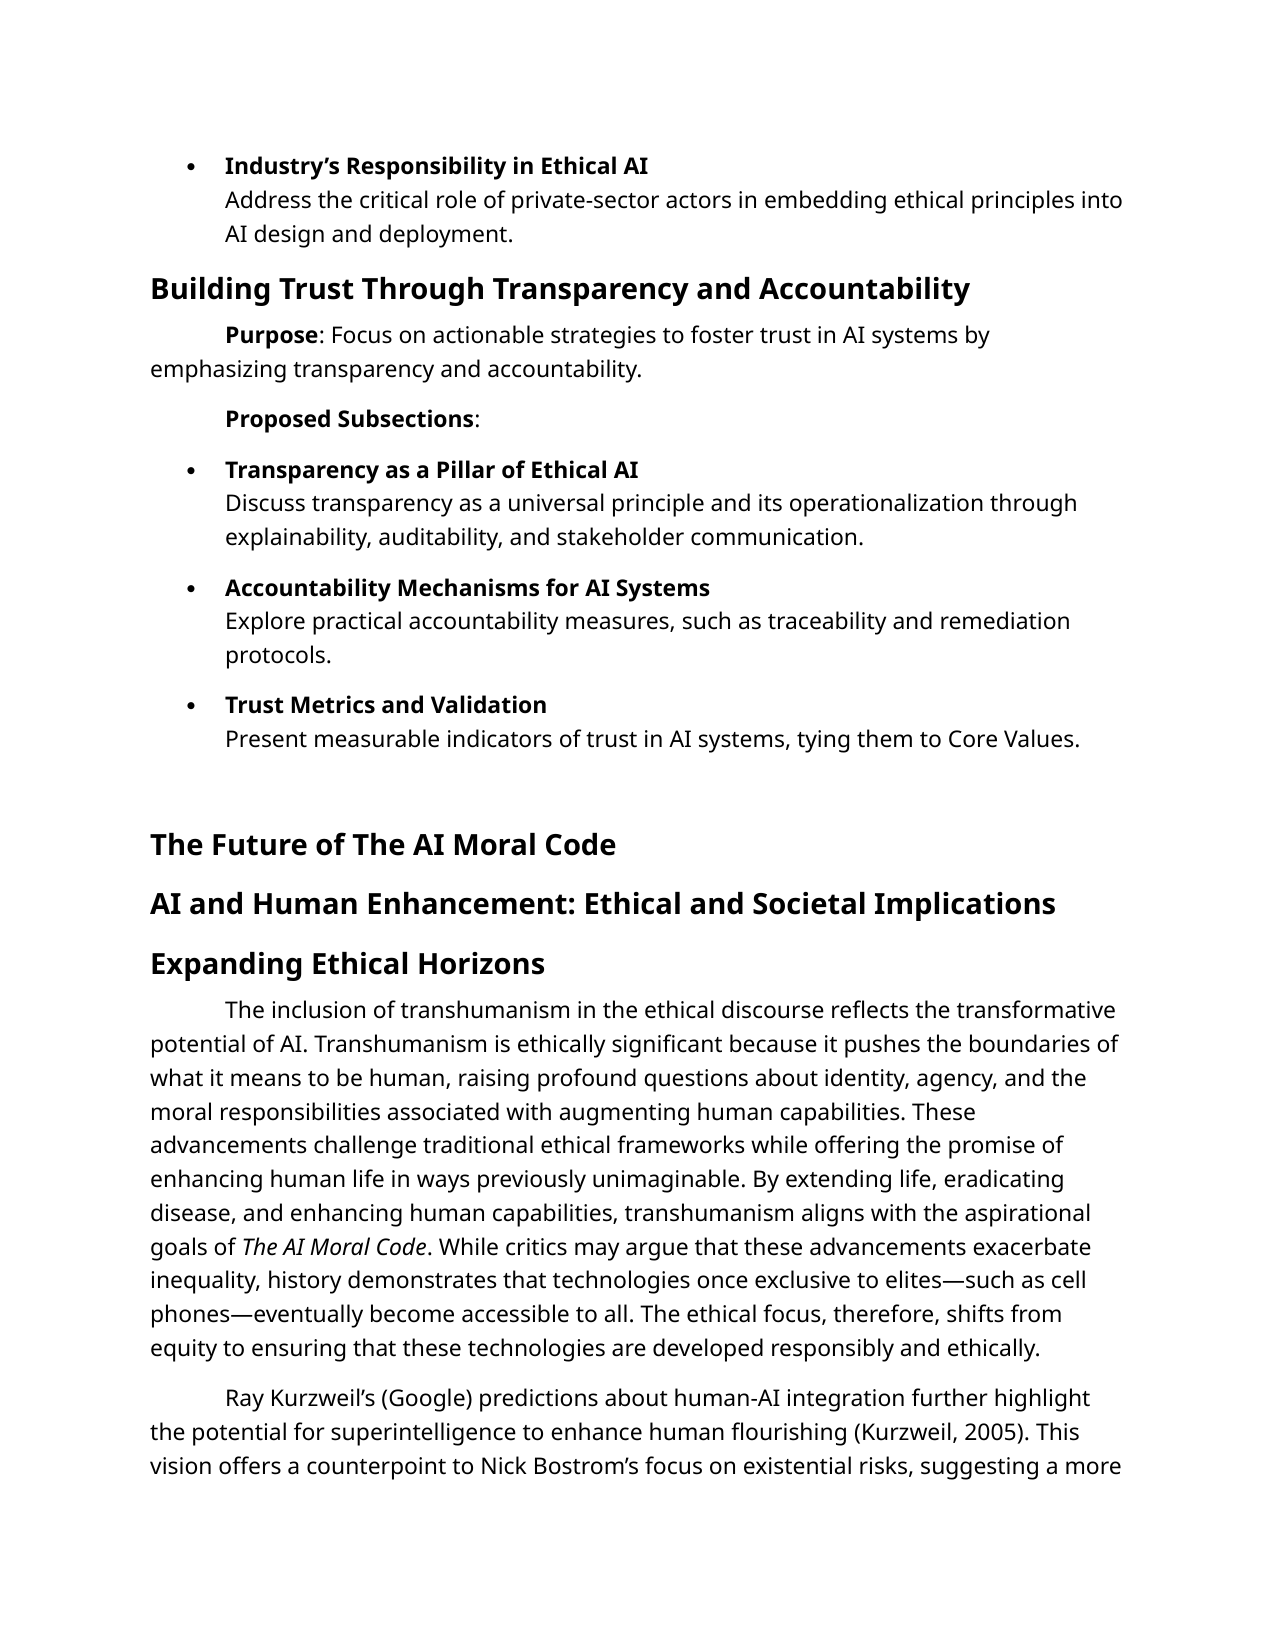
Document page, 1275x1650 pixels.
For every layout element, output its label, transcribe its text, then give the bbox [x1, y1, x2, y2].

text Proposed Subsections: [150, 403, 1125, 434]
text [150, 1382, 1125, 1481]
subtitle Expanding Ethical Horizons [150, 943, 1125, 983]
subtitle AI and Human Enhancement: Ethical and Societal Implications [150, 883, 1125, 923]
subtitle The Future of The AI Moral Code [150, 824, 1125, 864]
text Purpose: Focus on actionable strategies to foster trust in AI systems by emphasizing transparency and accountability. [150, 319, 1125, 384]
subtitle Building Trust Through Transparency and Accountability [150, 268, 1125, 308]
list Accountability Mechanisms for AI Systems Explore practical accountability measures, such as traceability and remediation protocols. [187, 572, 1125, 670]
list Trust Metrics and Validation Present measurable indicators of trust in AI systems, tying them to Core Values. [187, 689, 1125, 754]
list Transparency as a Pillar of Ethical AI Discuss transparency as a universal principle and its operationalization through explainability, auditability, and stakeholder communication. [187, 454, 1125, 552]
text The inclusion of transhumanism in the ethical discourse reflects the transformative potential of AI. Transhumanism is ethically significant because it pushes the boundaries of what it means to be human, raising profound questions about identity, agency, and the moral responsibilities associated with augmenting human capabilities. These advancements challenge traditional ethical frameworks while offering the promise of enhancing human life in ways previously unimaginable. By extending life, eradicating disease, and enhancing human capabilities, transhumanism aligns with the aspirational goals of The AI Moral Code. While critics may argue that these advancements exacerbate inequality, history demonstrates that technologies once exclusive to elites—such as cell phones—eventually become accessible to all. The ethical focus, therefore, shifts from equity to ensuring that these technologies are developed responsibly and ethically. [150, 994, 1125, 1363]
list Industry’s Responsibility in Ethical AI Address the critical role of private-sector actors in embedding ethical principles into AI design and deployment. [187, 150, 1125, 249]
